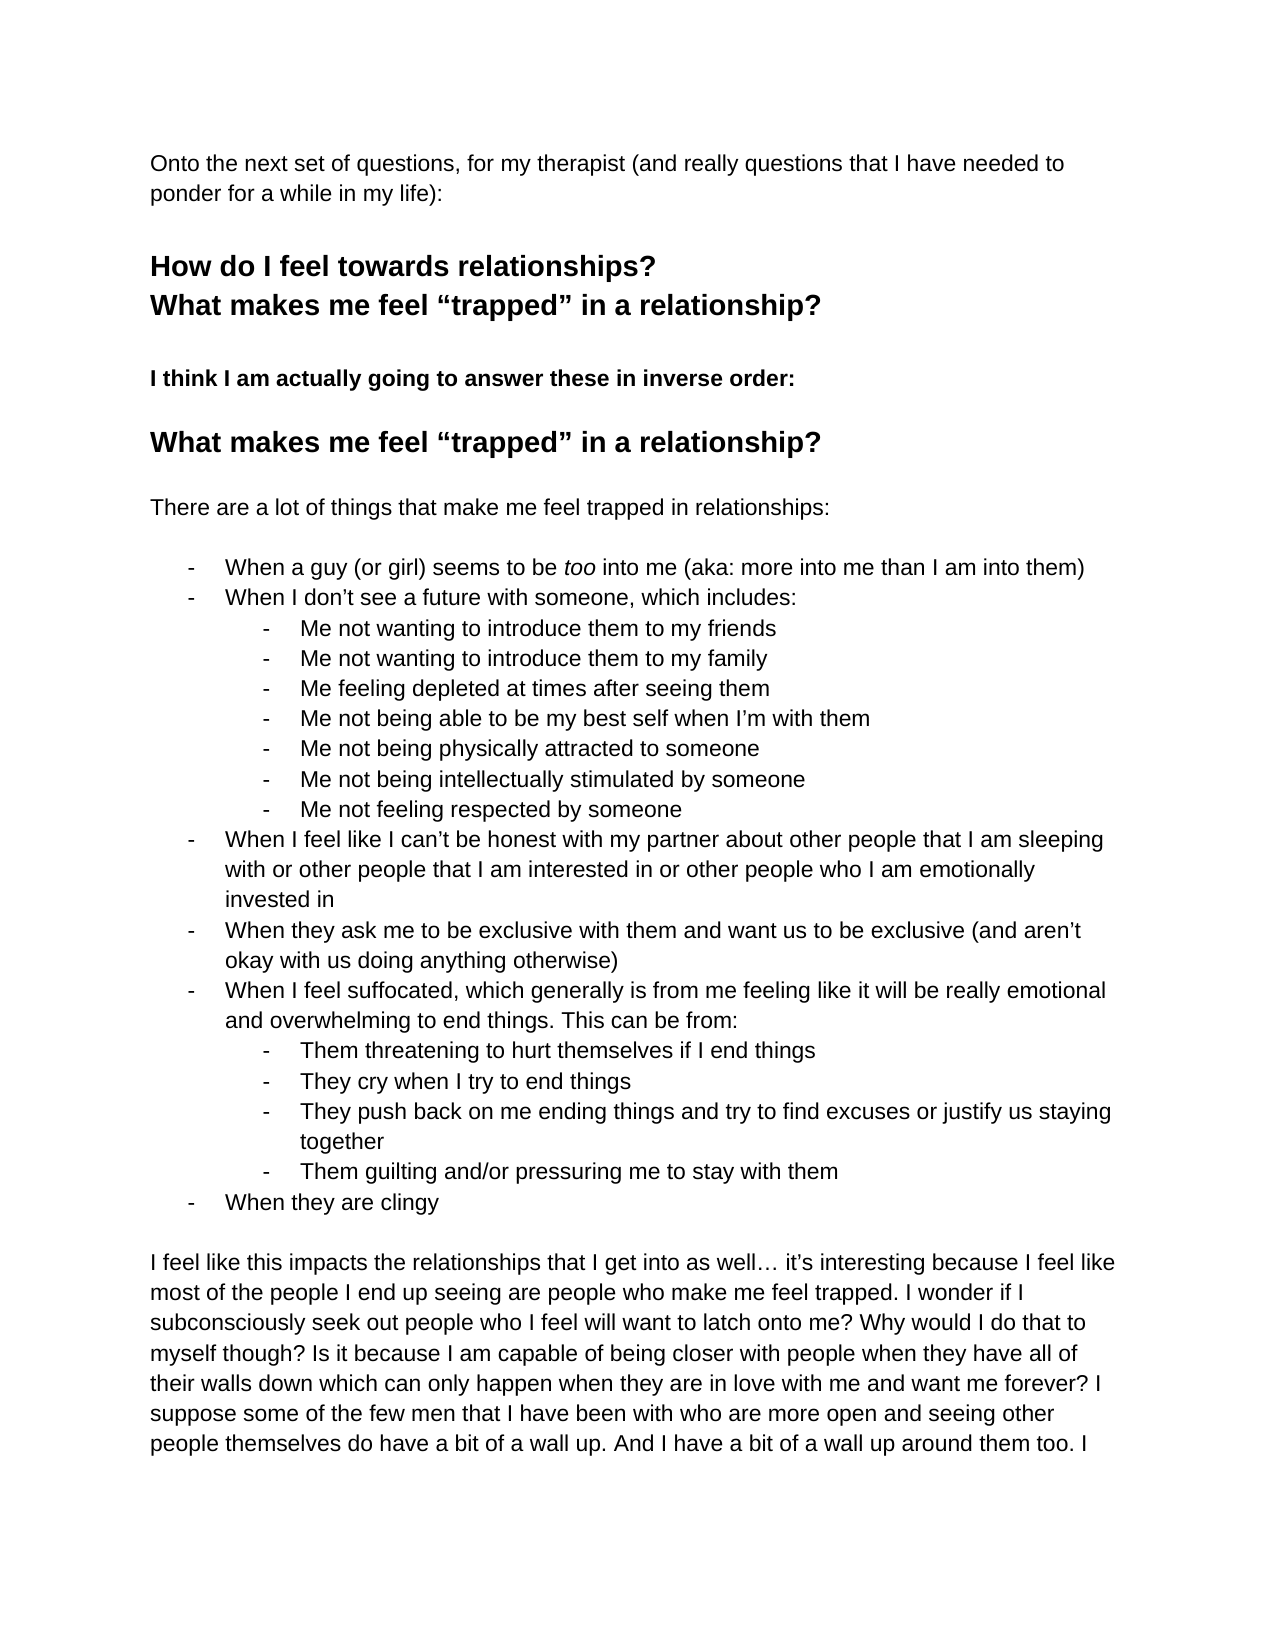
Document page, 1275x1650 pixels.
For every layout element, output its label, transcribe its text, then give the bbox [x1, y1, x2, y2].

list Me not feeling respected by someone [262, 796, 1125, 822]
list When they ask me to be exclusive with them and want us to be exclusive (and aren’t okay with us doing anything otherwise) [187, 917, 1125, 973]
list Me not being able to be my best self when I’m with them [262, 705, 1125, 732]
list When I don’t see a future with someone, which includes: [187, 584, 1125, 611]
list When a guy (or girl) seems to be too into me (aka: more into me than I am into them) [187, 554, 1125, 581]
list Me not wanting to introduce them to my friends [262, 614, 1125, 641]
text I think I am actually going to answer these in inverse order: [150, 364, 1125, 391]
list When I feel suffocated, which generally is from me feeling like it will be really emotional and overwhelming to end things. This can be from: [187, 977, 1125, 1034]
text Onto the next set of questions, for my therapist (and really questions that I have needed to ponder for a while in my life): [150, 150, 1125, 207]
list When they are clingy [187, 1188, 1125, 1215]
list Me not wanting to introduce them to my family [262, 645, 1125, 671]
text What makes me feel “trapped” in a relationship? [150, 287, 1125, 321]
list When I feel like I can’t be honest with my partner about other people that I am sleeping with or other people that I am interested in or other people who I am emotionally invested in [187, 826, 1125, 913]
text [150, 1249, 1125, 1457]
text There are a lot of things that make me feel trapped in relationships: [150, 494, 1125, 520]
list Them guilting and/or pressuring me to stay with them [262, 1158, 1125, 1185]
list Them threatening to hurt themselves if I end things [262, 1037, 1125, 1064]
list Me not being physically attracted to someone [262, 735, 1125, 762]
list Me not being intellectually stimulated by someone [262, 766, 1125, 792]
list They push back on me ending things and try to find excuses or justify us staying together [262, 1098, 1125, 1154]
text What makes me feel “trapped” in a relationship? [150, 425, 1125, 458]
list They cry when I try to end things [262, 1068, 1125, 1094]
list Me feeling depleted at times after seeing them [262, 675, 1125, 701]
text How do I feel towards relationships? [150, 249, 1125, 282]
